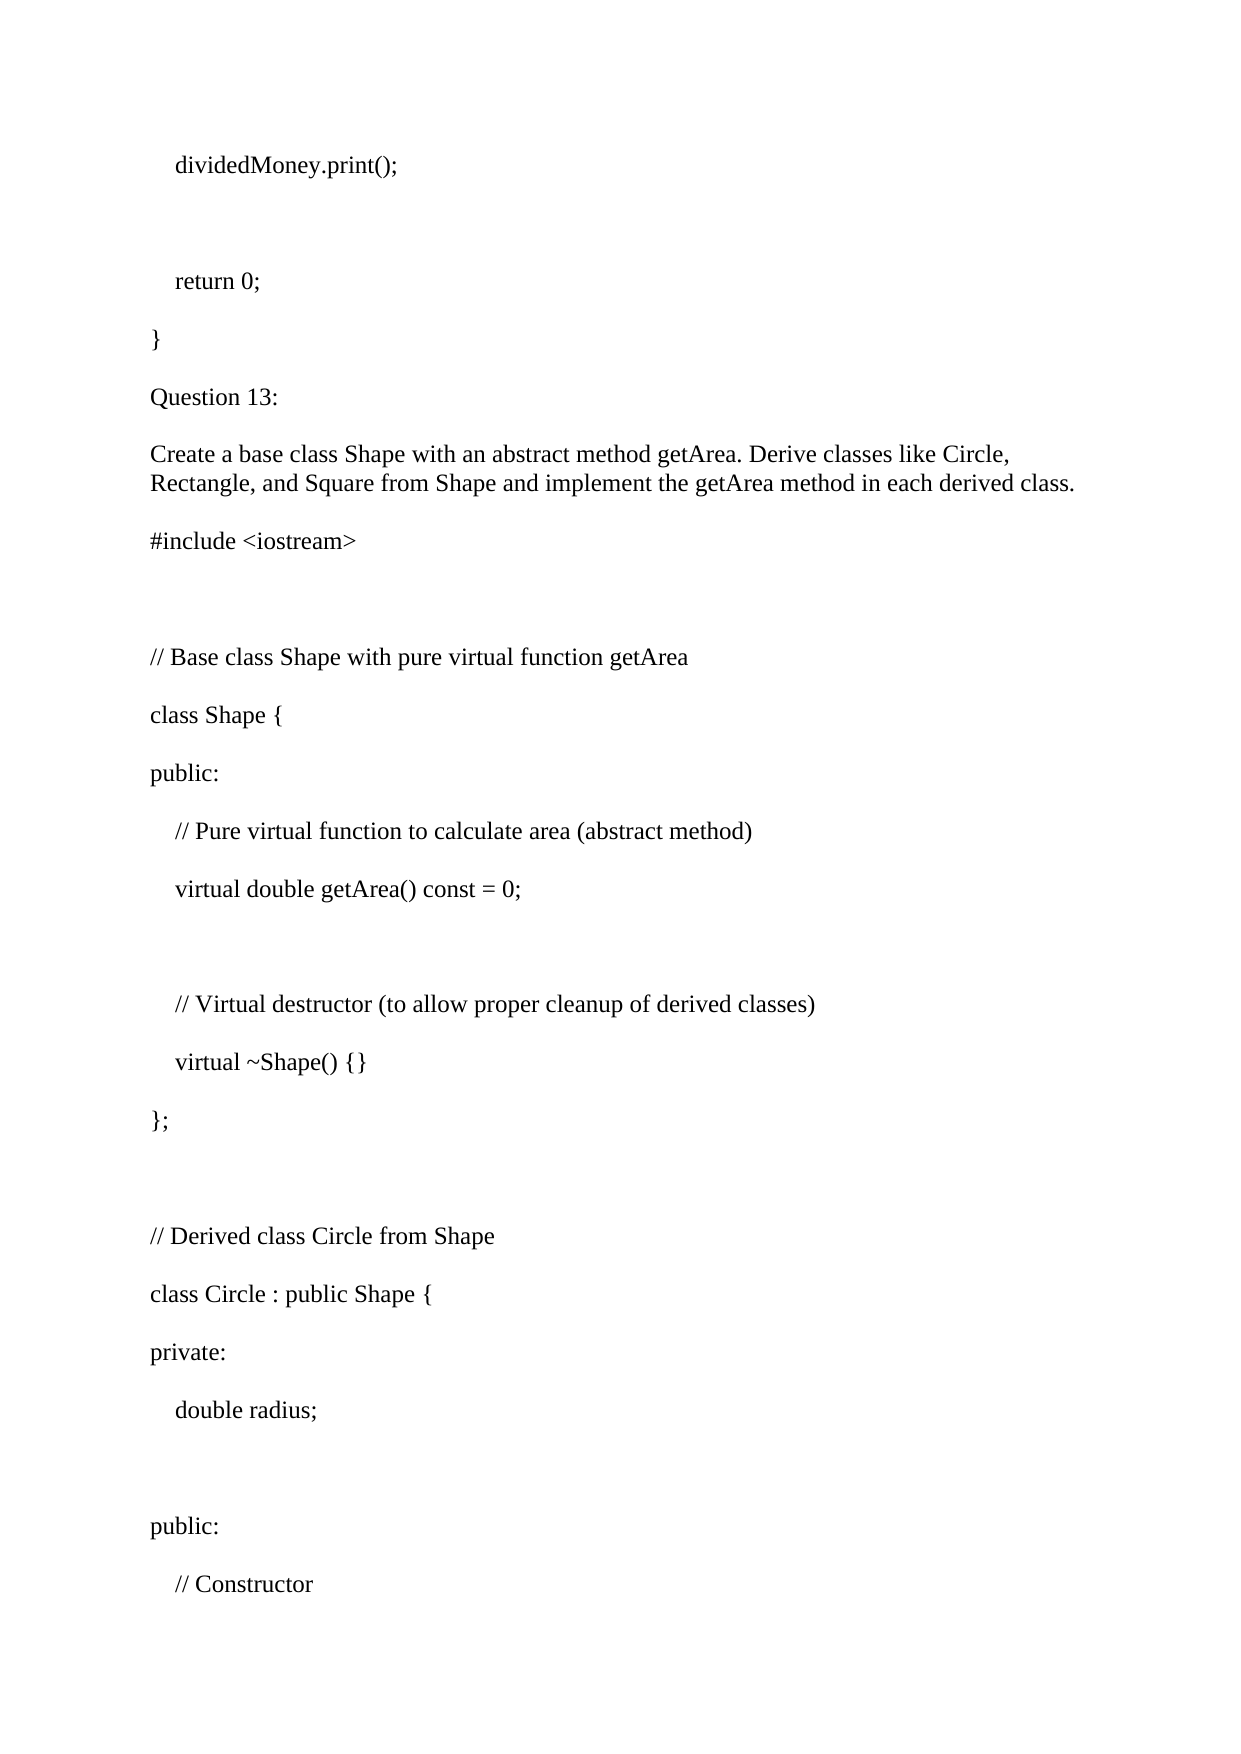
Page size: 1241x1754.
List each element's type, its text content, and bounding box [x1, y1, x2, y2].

text Question 13: [150, 382, 1090, 410]
text } [150, 324, 1090, 352]
text public: [150, 1511, 1090, 1539]
text dividedMoney.print(); [150, 150, 1090, 179]
text // Derived class Circle from Shape [150, 1221, 1090, 1250]
text public: [150, 758, 1090, 787]
text #include <iostream> [150, 526, 1090, 555]
text // Base class Shape with pure virtual function getArea [150, 642, 1090, 671]
text virtual double getArea() const = 0; [150, 874, 1090, 902]
text Create a base class Shape with an abstract method getArea. Derive classes like Circle, Rectangle, and Square from Shape and implement the getArea method in each derived class. [150, 439, 1090, 497]
text class Circle : public Shape { [150, 1279, 1090, 1308]
text class Shape { [150, 700, 1090, 729]
text // Virtual destructor (to allow proper cleanup of derived classes) [150, 989, 1090, 1018]
text // Constructor [150, 1569, 1090, 1597]
text private: [150, 1337, 1090, 1366]
text return 0; [150, 266, 1090, 294]
text double radius; [150, 1395, 1090, 1424]
text }; [150, 1105, 1090, 1134]
text // Pure virtual function to calculate area (abstract method) [150, 816, 1090, 844]
text virtual ~Shape() {} [150, 1047, 1090, 1076]
